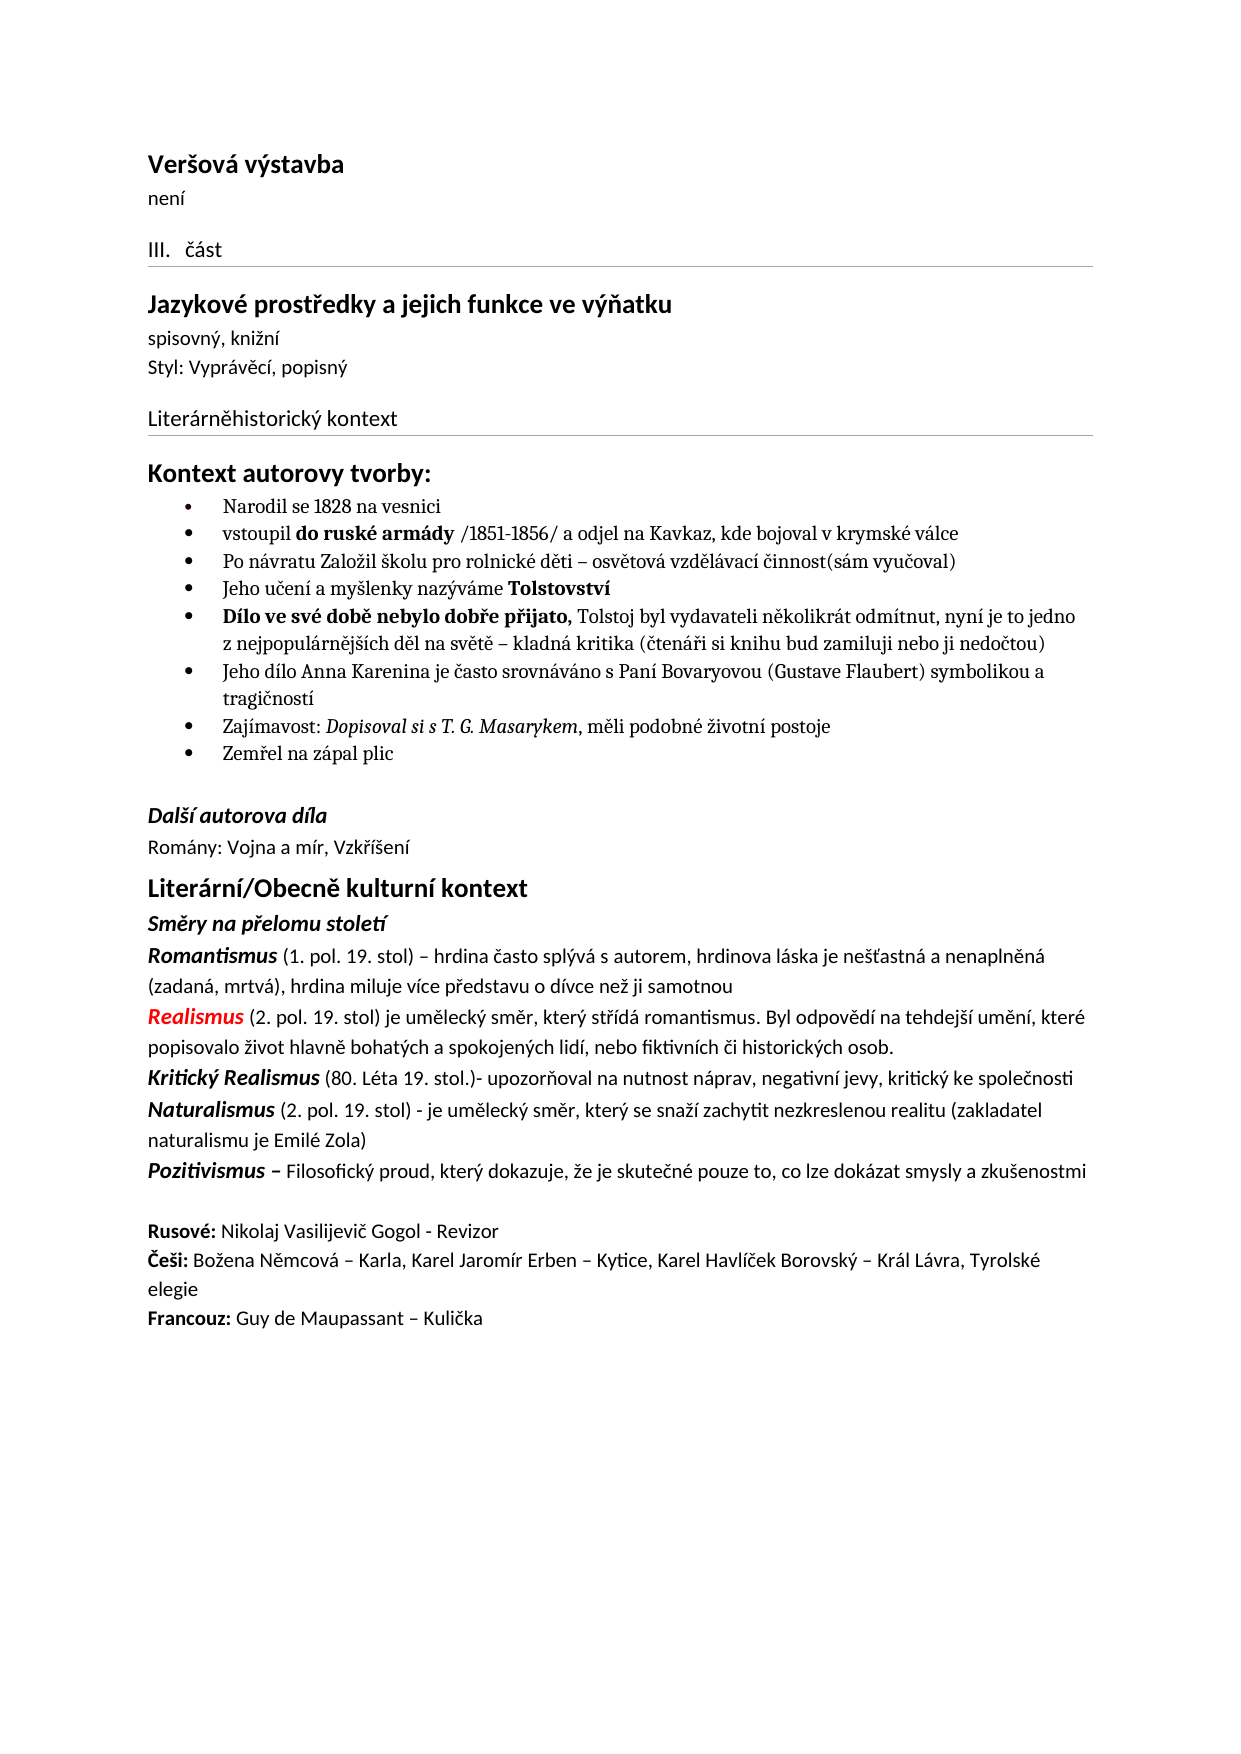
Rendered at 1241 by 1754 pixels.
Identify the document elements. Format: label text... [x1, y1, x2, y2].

subtitle Jeho učení a myšlenky nazýváme Tolstovství [185, 577, 1093, 601]
subtitle Zemřel na zápal plic [185, 742, 1093, 766]
text Romány: Vojna a mír, Vzkříšení [148, 834, 1093, 859]
text Veršová výstavba [148, 148, 1093, 181]
text Naturalismus (2. pol. 19. stol) - je umělecký směr, který se snaží zachytit nezkreslenou realitu (zakladatel naturalismu je Emilé Zola) [148, 1096, 1093, 1153]
subtitle Po návratu Založil školu pro rolnické děti – osvětová vzdělávací činnost(sám vyučoval) [185, 549, 1093, 573]
text Francouz: Guy de Maupassant – Kulička [148, 1305, 1093, 1331]
subtitle Směry na přelomu století [148, 909, 1093, 937]
subtitle Dílo ve své době nebylo dobře přijato, Tolstoj byl vydavateli několikrát odmítnut, nyní je to jedno z nejpopulárnějších děl na světě – kladná kritika (čtenáři si knihu bud zamiluji nebo ji nedočtou) [185, 604, 1093, 656]
subtitle vstoupil do ruské armády /1851-1856/ a odjel na Kavkaz, kde bojoval v krymské válce [185, 522, 1093, 546]
text část [148, 236, 1093, 266]
text není [148, 186, 1093, 211]
text Rusové: Nikolaj Vasilijevič Gogol - Revizor [148, 1218, 1093, 1243]
subtitle Další autorova díla [148, 802, 1093, 830]
text Kritický Realismus (80. Léta 19. stol.)- upozorňoval na nutnost náprav, negativní jevy, kritický ke společnosti [148, 1063, 1093, 1091]
subtitle Narodil se 1828 na vesnici [185, 494, 1093, 518]
list Literárněhistorický kontext [148, 404, 1093, 435]
text Romantismus (1. pol. 19. stol) – hrdina často splývá s autorem, hrdinova láska je nešťastná a nenaplněná (zadaná, mrtvá), hrdina miluje více představu o dívce než ji samotnou [148, 941, 1093, 999]
text Češi: Božena Němcová – Karla, Karel Jaromír Erben – Kytice, Karel Havlíček Borovský – Král Lávra, Tyrolské elegie [148, 1247, 1093, 1302]
text spisovný, knižní Styl: Vyprávěcí, popisný [148, 325, 1093, 380]
subtitle Literární/Obecně kulturní kontext [148, 871, 1093, 904]
subtitle Jeho dílo Anna Karenina je často srovnáváno s Paní Bovaryovou (Gustave Flaubert) symbolikou a tragičností [185, 659, 1093, 711]
text Realismus (2. pol. 19. stol) je umělecký směr, který střídá romantismus. Byl odpovědí na tehdejší umění, které popisovalo život hlavně bohatých a spokojených lidí, nebo fiktivních či historických osob. [148, 1002, 1093, 1059]
subtitle Kontext autorovy tvorby: [148, 457, 1093, 489]
text Pozitivismus – Filosofický proud, který dokazuje, že je skutečné pouze to, co lze dokázat smysly a zkušenostmi [148, 1156, 1093, 1184]
subtitle Zajímavost: Dopisoval si s T. G. Masarykem, měli podobné životní postoje [185, 714, 1093, 738]
subtitle Jazykové prostředky a jejich funkce ve výňatku [148, 287, 1093, 321]
